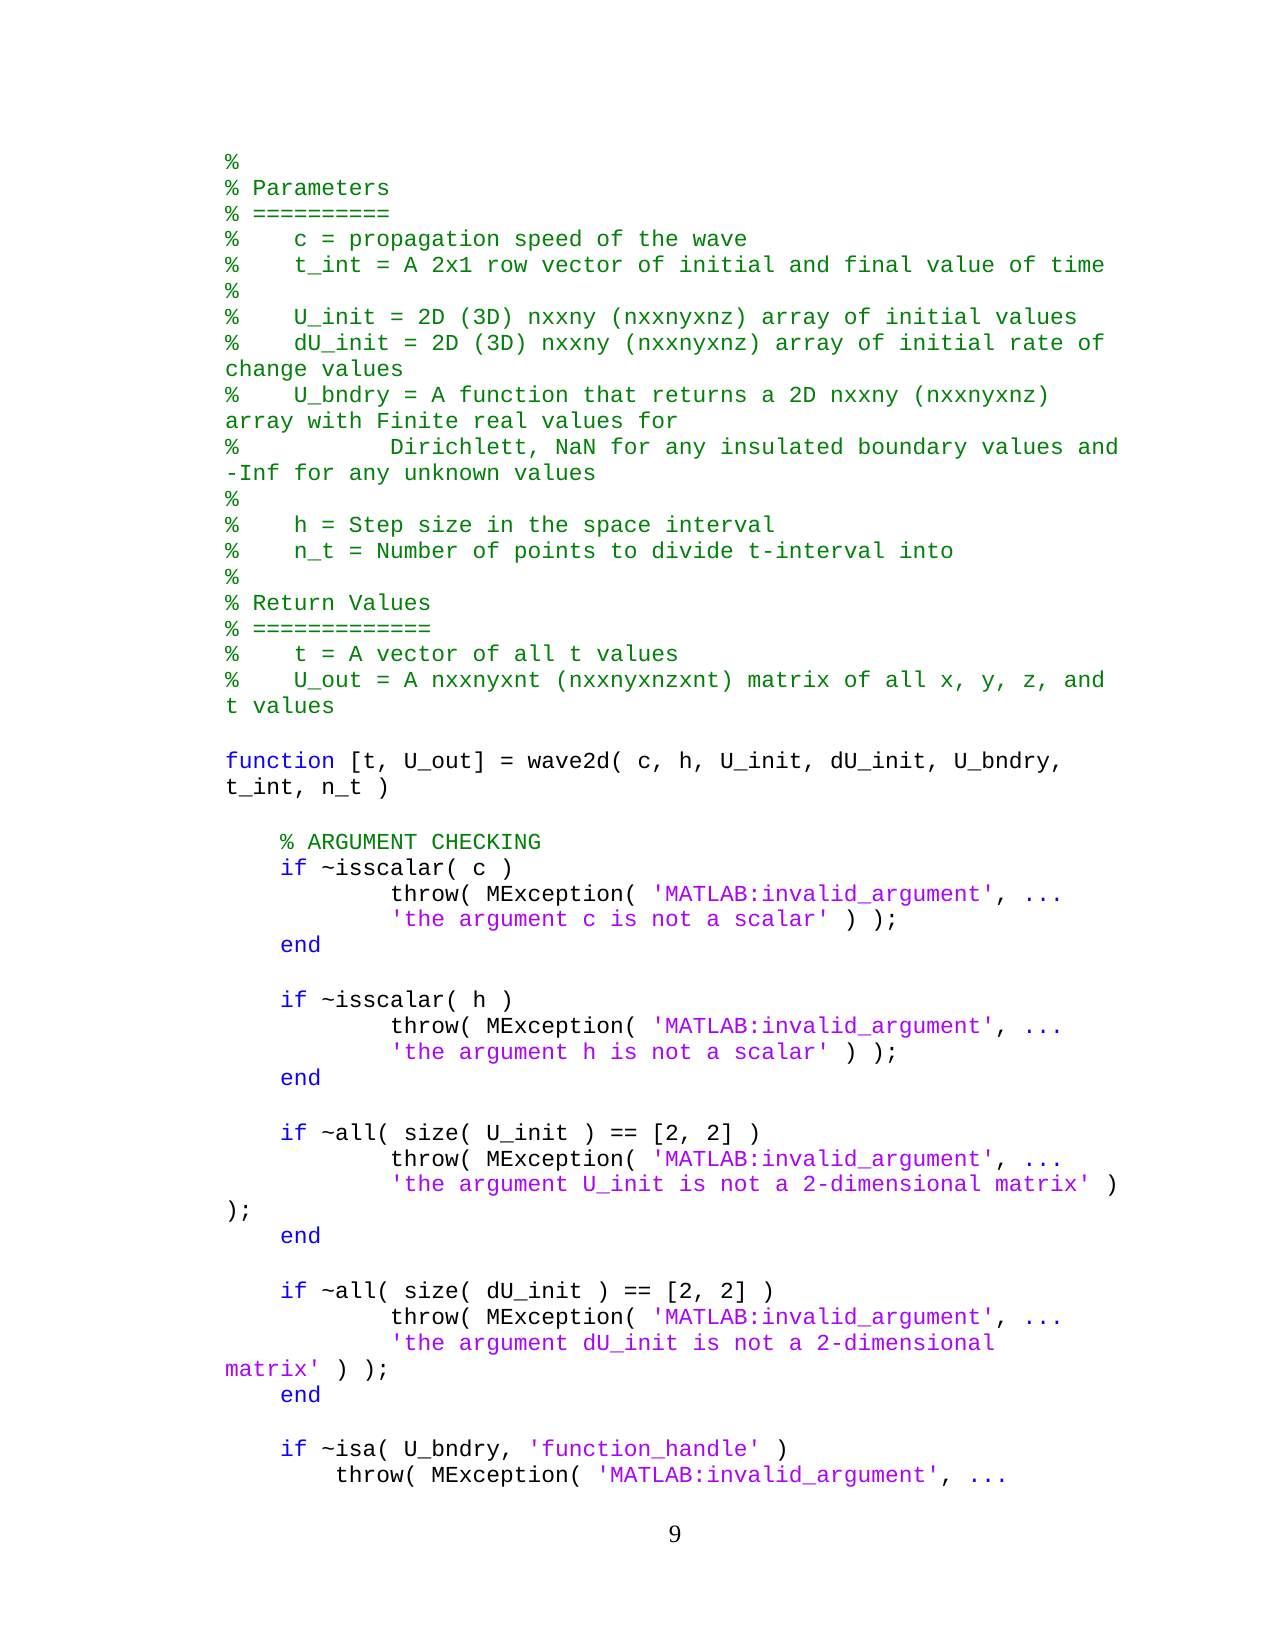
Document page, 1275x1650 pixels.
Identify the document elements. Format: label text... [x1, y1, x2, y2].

text if ~isscalar( c ) [225, 856, 1125, 882]
text end [225, 1225, 1125, 1251]
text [225, 1464, 1125, 1490]
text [225, 1305, 1125, 1331]
text % [225, 565, 1125, 591]
text end [225, 1383, 1125, 1409]
text if ~all( size( dU_init ) == [2, 2] ) [225, 1279, 1125, 1305]
text 'the argument c is not a scalar' ) ); [225, 908, 1125, 934]
text % Dirichlett, NaN for any insulated boundary values and -Inf for any unknown values [225, 435, 1125, 487]
text % Return Values [225, 591, 1125, 617]
text % c = propagation speed of the wave [225, 228, 1125, 254]
text if ~isa( U_bndry, 'function_handle' ) [225, 1438, 1125, 1464]
text % U_out = A nxxnyxnt (nxxnyxnzxnt) matrix of all x, y, z, and t values [225, 669, 1125, 721]
text % U_init = 2D (3D) nxxny (nxxnyxnz) array of initial values [225, 306, 1125, 332]
text 'the argument U_init is not a 2-dimensional matrix' ) ); [225, 1173, 1125, 1225]
text throw( MException( 'MATLAB:invalid_argument', ... [225, 882, 1125, 908]
text end [225, 934, 1125, 960]
text 'the argument h is not a scalar' ) ); [225, 1040, 1125, 1066]
text % U_bndry = A function that returns a 2D nxxny (nxxnyxnz) array with Finite real values for [225, 383, 1125, 435]
text % ============= [225, 617, 1125, 643]
text % ARGUMENT CHECKING [225, 830, 1125, 856]
text if ~all( size( U_init ) == [2, 2] ) [225, 1121, 1125, 1147]
text % t = A vector of all t values [225, 643, 1125, 669]
text % dU_init = 2D (3D) nxxny (nxxnyxnz) array of initial rate of change values [225, 332, 1125, 383]
text 'the argument dU_init is not a 2-dimensional matrix' ) ); [225, 1331, 1125, 1383]
text % Parameters [225, 176, 1125, 202]
text function [t, U_out] = wave2d( c, h, U_init, dU_init, U_bndry, t_int, n_t ) [225, 749, 1125, 801]
text % ========== [225, 202, 1125, 228]
text throw( MException( 'MATLAB:invalid_argument', ... [225, 1014, 1125, 1040]
text % h = Step size in the space interval [225, 513, 1125, 539]
text % [225, 150, 1125, 176]
text % t_int = A 2x1 row vector of initial and final value of time [225, 254, 1125, 280]
text % [225, 280, 1125, 306]
text % [225, 487, 1125, 513]
text end [225, 1066, 1125, 1092]
text throw( MException( 'MATLAB:invalid_argument', ... [225, 1147, 1125, 1173]
text if ~isscalar( h ) [225, 988, 1125, 1014]
text % n_t = Number of points to divide t-interval into [225, 539, 1125, 565]
